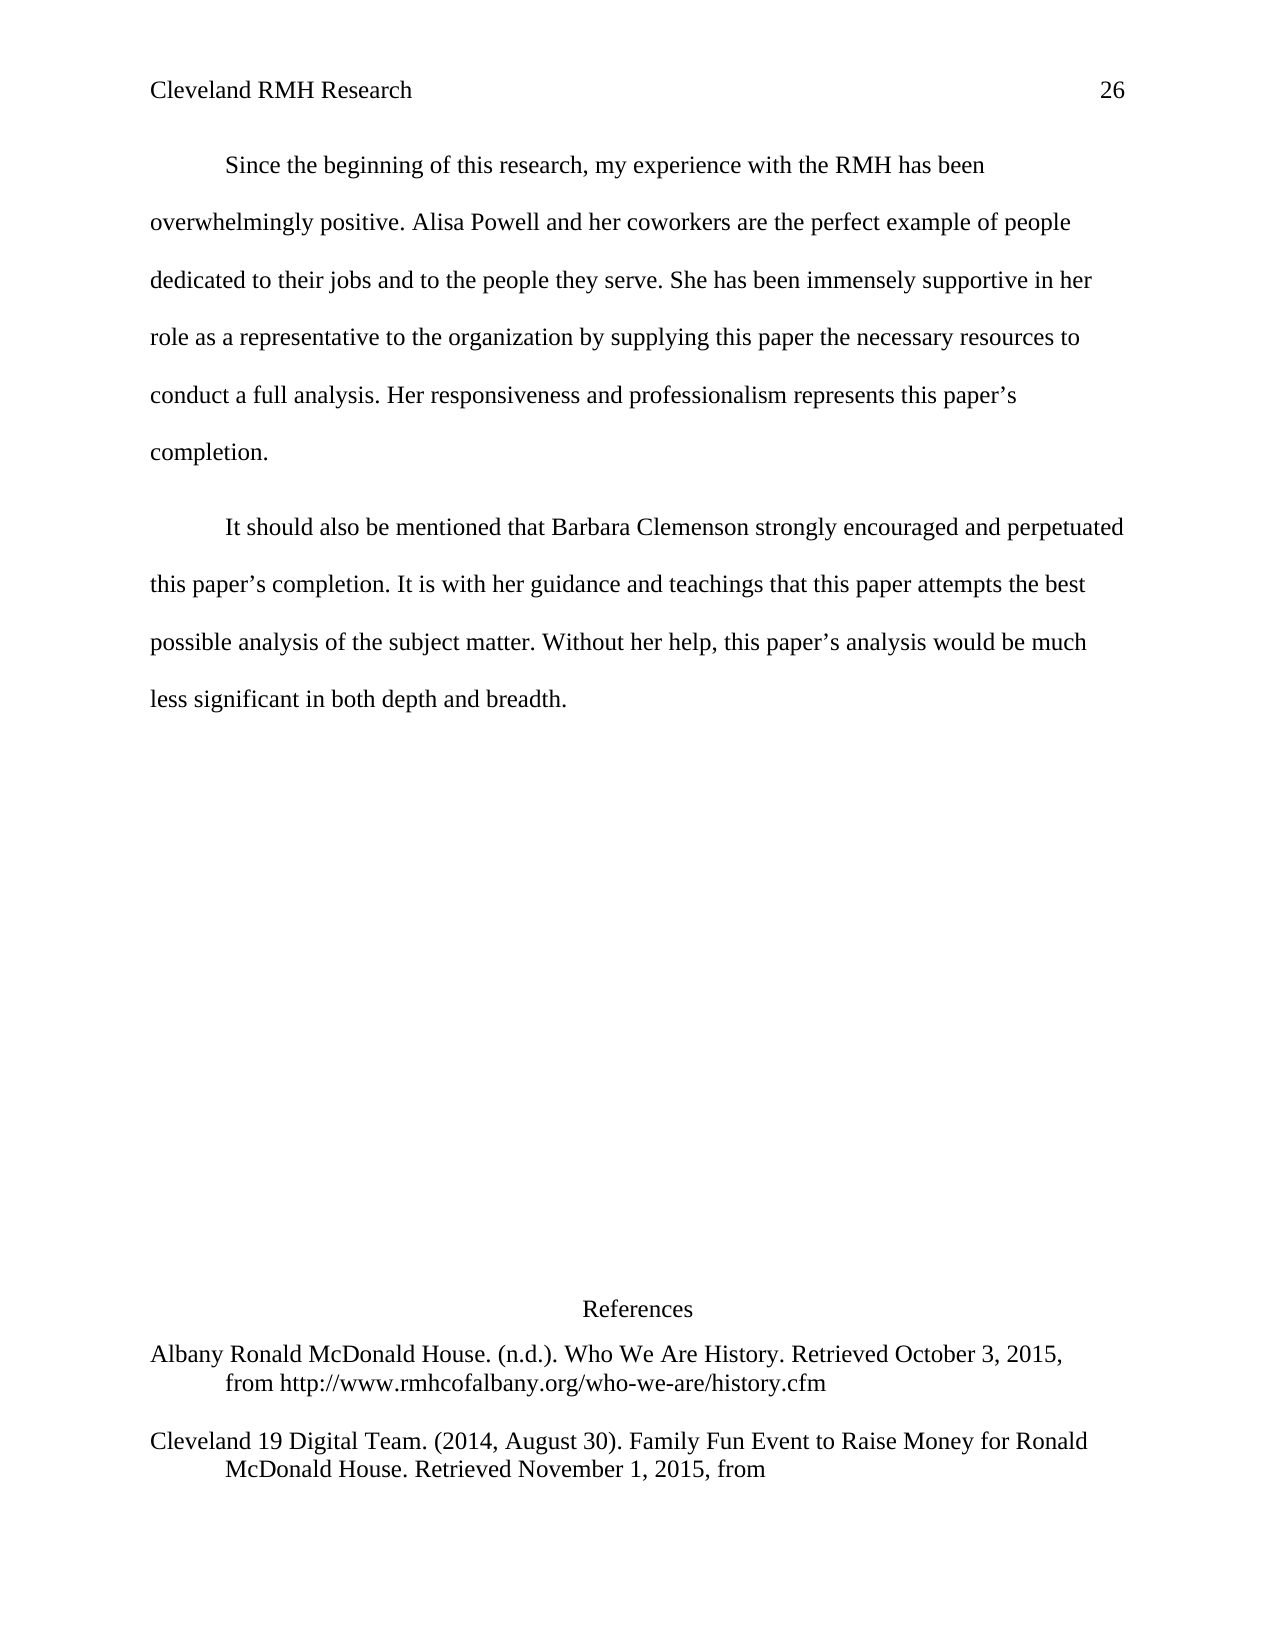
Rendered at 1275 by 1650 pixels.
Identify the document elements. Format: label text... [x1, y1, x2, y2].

text Cleveland 19 Digital Team. (2014, August 30). Family Fun Event to Raise Money for Ronald [150, 1426, 1125, 1454]
text Since the beginning of this research, my experience with the RMH has been overwhelmingly positive. Alisa Powell and her coworkers are the perfect example of people dedicated to their jobs and to the people they serve. She has been immensely supportive in her role as a representative to the organization by supplying this paper the necessary resources to conduct a full analysis. Her responsiveness and professionalism represents this paper’s completion. [150, 150, 1125, 466]
text It should also be mentioned that Barbara Clemenson strongly encouraged and perpetuated this paper’s completion. It is with her guidance and teachings that this paper attempts the best possible analysis of the subject matter. Without her help, this paper’s analysis would be much less significant in both depth and breadth. [150, 512, 1125, 713]
text Albany Ronald McDonald House. (n.d.). Who We Are History. Retrieved October 3, 2015, [150, 1339, 1125, 1368]
text from http://www.rmhcofalbany.org/who-we-are/history.cfm [150, 1368, 1125, 1397]
text McDonald House. Retrieved November 1, 2015, from [150, 1454, 1125, 1483]
text References [150, 1294, 1125, 1323]
